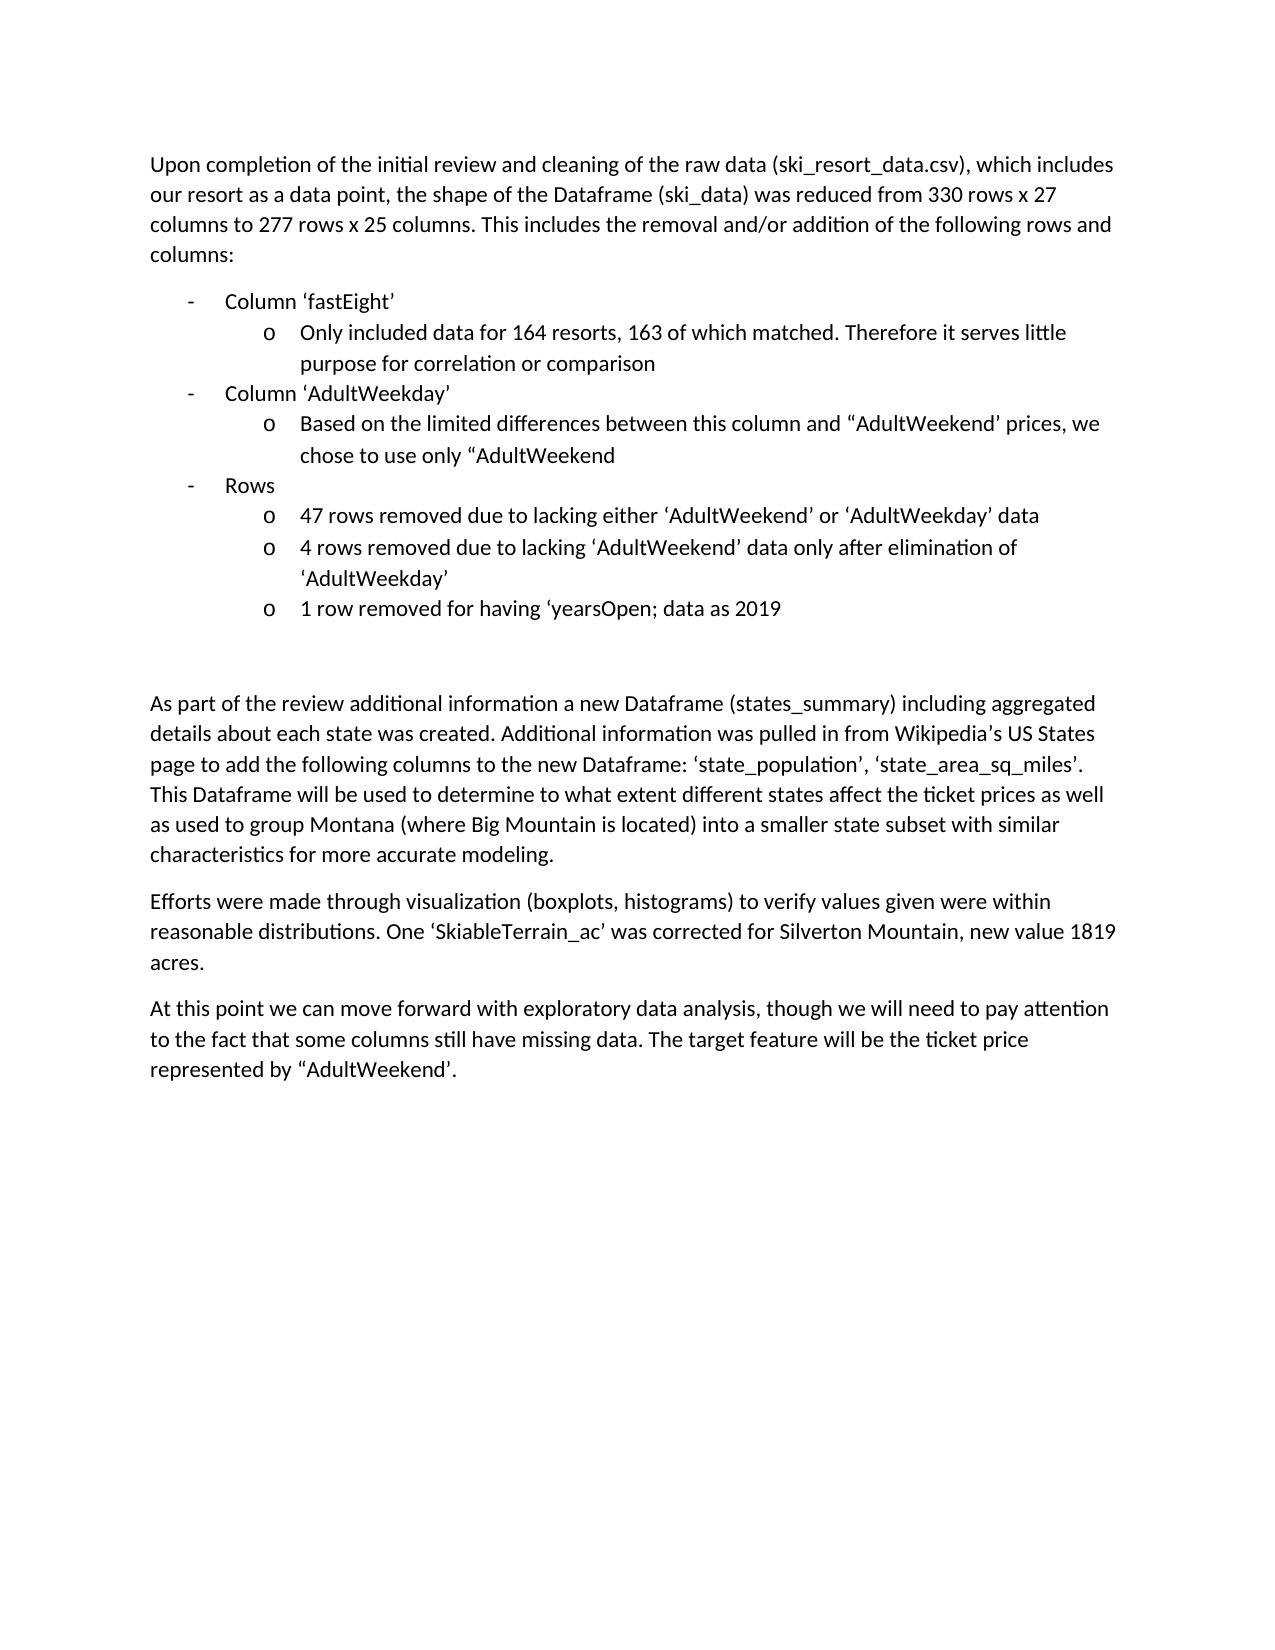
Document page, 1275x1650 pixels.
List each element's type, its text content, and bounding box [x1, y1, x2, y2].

text As part of the review additional information a new Dataframe (states_summary) including aggregated details about each state was created. Additional information was pulled in from Wikipedia’s US States page to add the following columns to the new Dataframe: ‘state_population’, ‘state_area_sq_miles’. This Dataframe will be used to determine to what extent different states affect the ticket prices as well as used to group Montana (where Big Mountain is located) into a smaller state subset with similar characteristics for more accurate modeling. [150, 689, 1125, 868]
text Upon completion of the initial review and cleaning of the raw data (ski_resort_data.csv), which includes our resort as a data point, the shape of the Dataframe (ski_data) was reduced from 330 rows x 27 columns to 277 rows x 25 columns. This includes the removal and/or addition of the following rows and columns: [150, 150, 1125, 269]
list Only included data for 164 resorts, 163 of which matched. Therefore it serves little purpose for correlation or comparison [262, 318, 1125, 377]
list Rows [187, 471, 1125, 499]
text At this point we can move forward with exploratory data analysis, though we will need to pay attention to the fact that some columns still have missing data. The target feature will be the ticket price represented by “AdultWeekend’. [150, 994, 1125, 1083]
list 1 row removed for having ‘yearsOpen; data as 2019 [262, 594, 1125, 623]
list 4 rows removed due to lacking ‘AdultWeekend’ data only after elimination of ‘AdultWeekday’ [262, 533, 1125, 592]
list Based on the limited differences between this column and “AdultWeekend’ prices, we chose to use only “AdultWeekend [262, 409, 1125, 469]
text Efforts were made through visualization (boxplots, histograms) to verify values given were within reasonable distributions. One ‘SkiableTerrain_ac’ was corrected for Silverton Mountain, new value 1819 acres. [150, 887, 1125, 976]
list Column ‘fastEight’ [187, 287, 1125, 316]
list 47 rows removed due to lacking either ‘AdultWeekend’ or ‘AdultWeekday’ data [262, 501, 1125, 530]
list Column ‘AdultWeekday’ [187, 379, 1125, 407]
